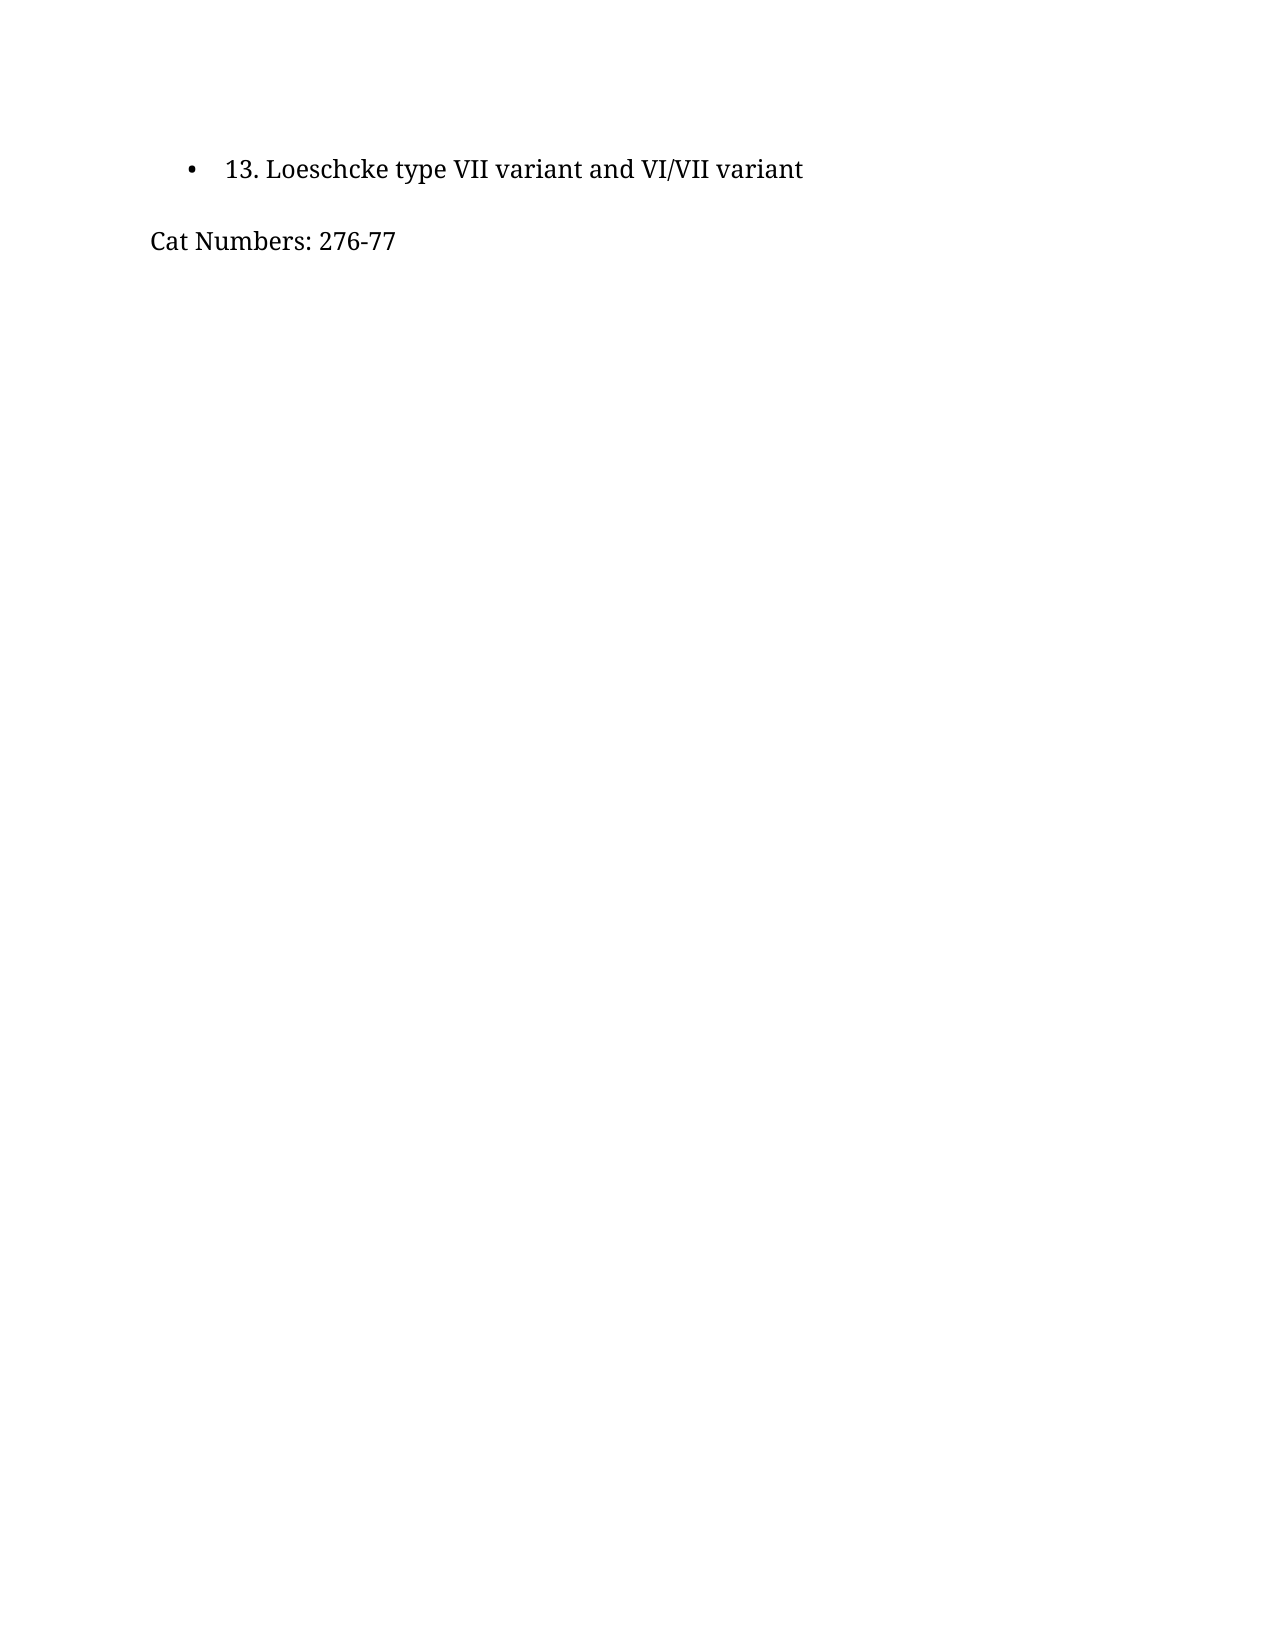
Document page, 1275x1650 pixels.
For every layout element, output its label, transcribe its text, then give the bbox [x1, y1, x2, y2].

text • 13. Loeschcke type VII variant and VI/VII variant [187, 150, 1125, 187]
text Cat Numbers: 276-77 [150, 222, 1125, 259]
